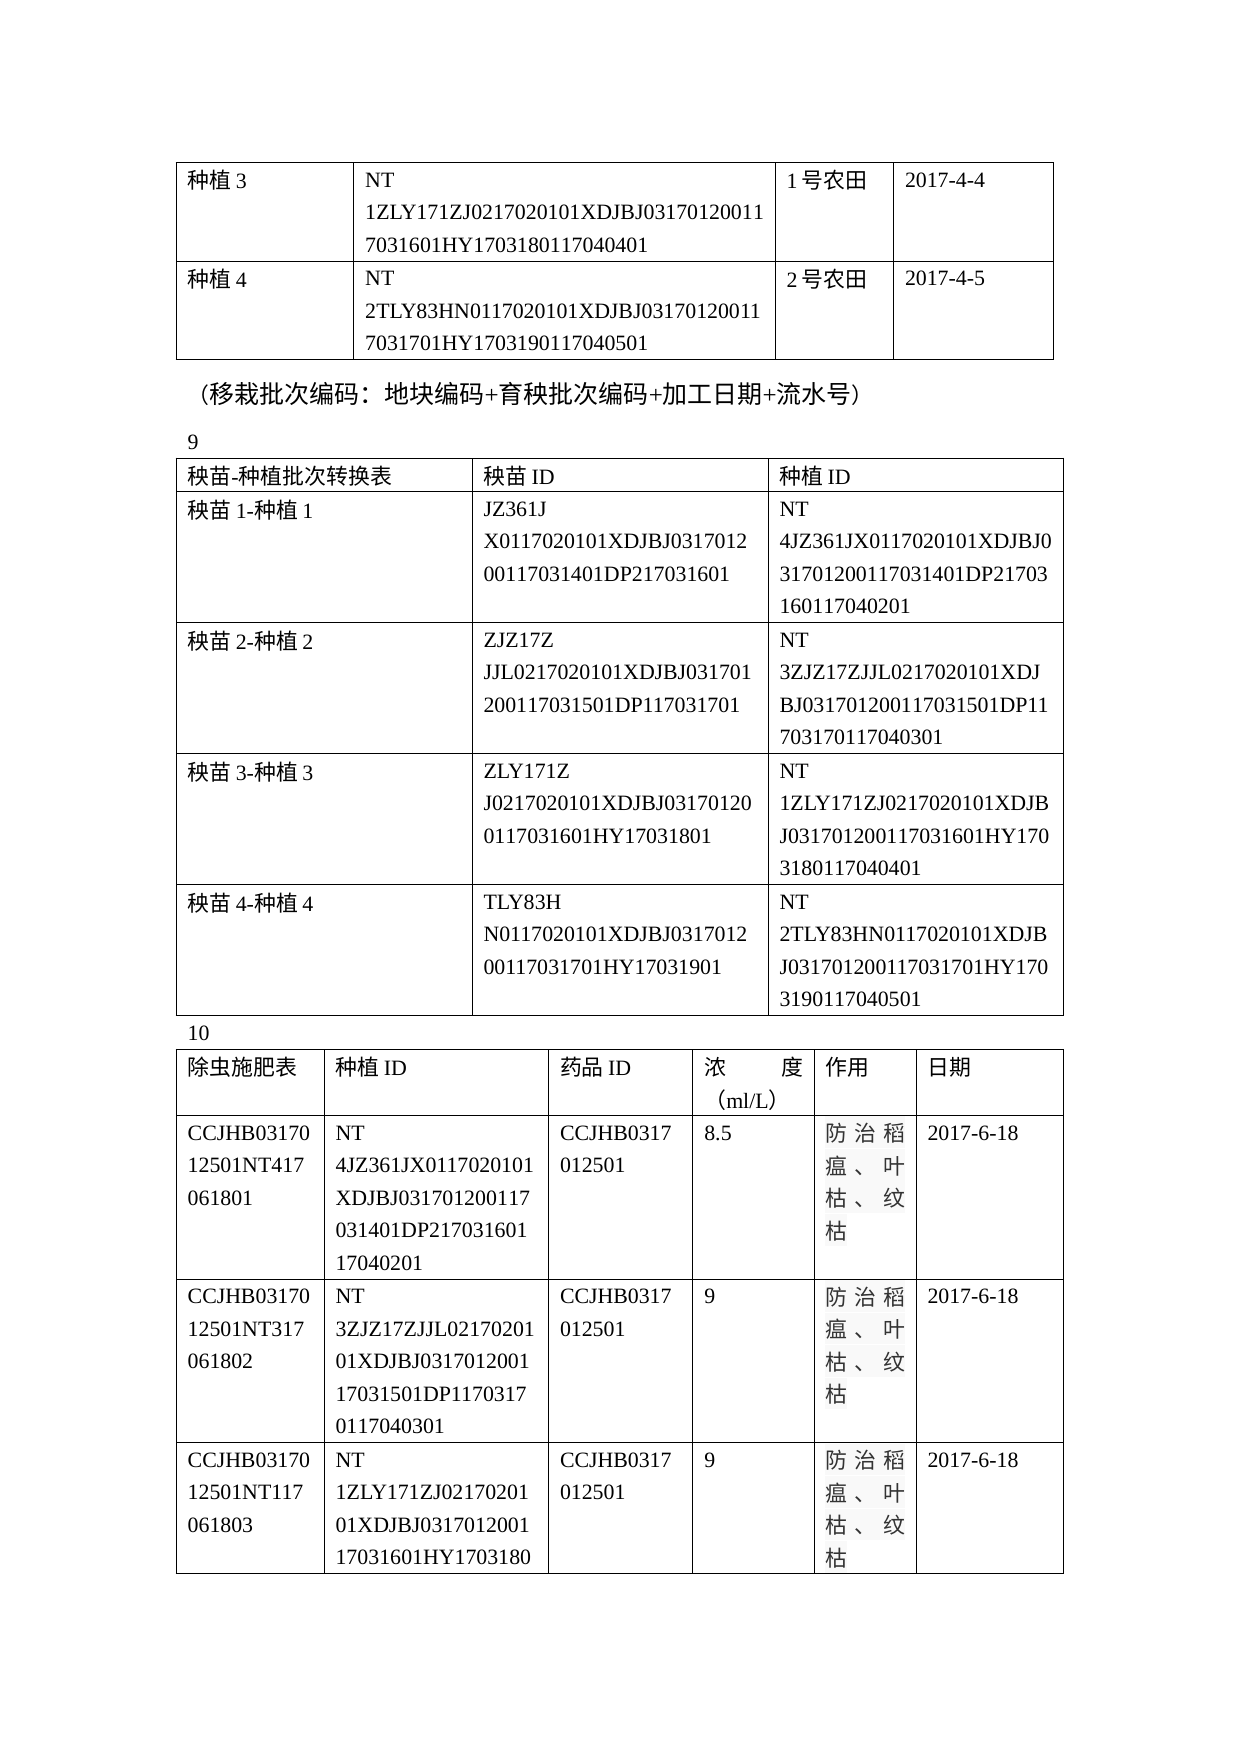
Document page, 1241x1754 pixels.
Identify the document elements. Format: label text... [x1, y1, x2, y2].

table_header 作用 [815, 1050, 916, 1115]
table_cell 2017-6-18 [917, 1280, 1063, 1442]
table_cell 秧苗1-种植1 [177, 492, 472, 622]
table_cell 2017-4-5 [894, 262, 1053, 359]
table_header 种植ID [325, 1050, 548, 1115]
table_cell JZ361JX0117020101XDJBJ031701200117031401DP217031601 [473, 492, 768, 622]
table_cell CCJHB0317012501NT317061802 [177, 1280, 324, 1442]
table_cell CCJHB0317012501 [549, 1443, 692, 1573]
table_cell NT3ZJZ17ZJJL0217020101XDJBJ031701200117031501DP11703170117040301 [325, 1280, 548, 1442]
table_cell 秧苗4-种植4 [177, 885, 472, 1015]
table_cell NT1ZLY171ZJ0217020101XDJBJ031701200117031601HY1703180117040401 [769, 754, 1063, 884]
table_cell NT4JZ361JX0117020101XDJBJ031701200117031401DP21703160117040201 [325, 1116, 548, 1278]
table_cell 1号农田 [776, 163, 893, 261]
table_cell NT2TLY83HN0117020101XDJBJ031701200117031701HY1703190117040501 [769, 885, 1063, 1015]
table_cell TLY83HN0117020101XDJBJ031701200117031701HY17031901 [473, 885, 768, 1015]
table_cell NT3ZJZ17ZJJL0217020101XDJBJ031701200117031501DP11703170117040301 [769, 623, 1063, 753]
table_cell 种植4 [177, 262, 353, 359]
table_header 浓度（ml/L） [693, 1050, 814, 1115]
table_header 日期 [917, 1050, 1063, 1115]
table_header 药品ID [549, 1050, 692, 1115]
table_cell NT4JZ361JX0117020101XDJBJ031701200117031401DP21703160117040201 [769, 492, 1063, 622]
table_cell 防治稻瘟、叶枯、纹枯 [815, 1116, 916, 1278]
table_cell ZLY171ZJ0217020101XDJBJ031701200117031601HY17031801 [473, 754, 768, 884]
table_cell NT2TLY83HN0117020101XDJBJ031701200117031701HY1703190117040501 [354, 262, 775, 359]
table_cell 9 [693, 1280, 814, 1442]
table_cell 8.5 [693, 1116, 814, 1278]
table_cell 秧苗2-种植2 [177, 623, 472, 753]
text 9 [187, 425, 1053, 458]
table_cell 种植3 [177, 163, 353, 261]
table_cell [177, 1443, 324, 1573]
table_cell CCJHB0317012501 [549, 1116, 692, 1278]
table_cell CCJHB0317012501 [549, 1280, 692, 1442]
table_cell 2017-6-18 [917, 1116, 1063, 1278]
table_header 秧苗-种植批次转换表 [177, 459, 472, 491]
table_header 除虫施肥表 [177, 1050, 324, 1115]
table_cell 2号农田 [776, 262, 893, 359]
text （移栽批次编码：地块编码+育秧批次编码+加工日期+流水号） [187, 360, 1053, 425]
table_cell 防治稻瘟、叶枯、纹枯 [815, 1443, 916, 1573]
table_header 秧苗ID [473, 459, 768, 491]
table_cell 秧苗3-种植3 [177, 754, 472, 884]
table_header 种植ID [769, 459, 1063, 491]
table_cell 2017-4-4 [894, 163, 1053, 261]
table_cell CCJHB0317012501NT417061801 [177, 1116, 324, 1278]
table_cell ZJZ17ZJJL0217020101XDJBJ031701200117031501DP117031701 [473, 623, 768, 753]
table_cell 防治稻瘟、叶枯、纹枯 [815, 1280, 916, 1442]
text 10 [187, 1016, 1053, 1049]
table_cell 9 [693, 1443, 814, 1573]
table_cell NT1ZLY171ZJ0217020101XDJBJ031701200117031601HY1703180117040401 [354, 163, 775, 261]
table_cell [325, 1443, 548, 1573]
table_cell 2017-6-18 [917, 1443, 1063, 1573]
